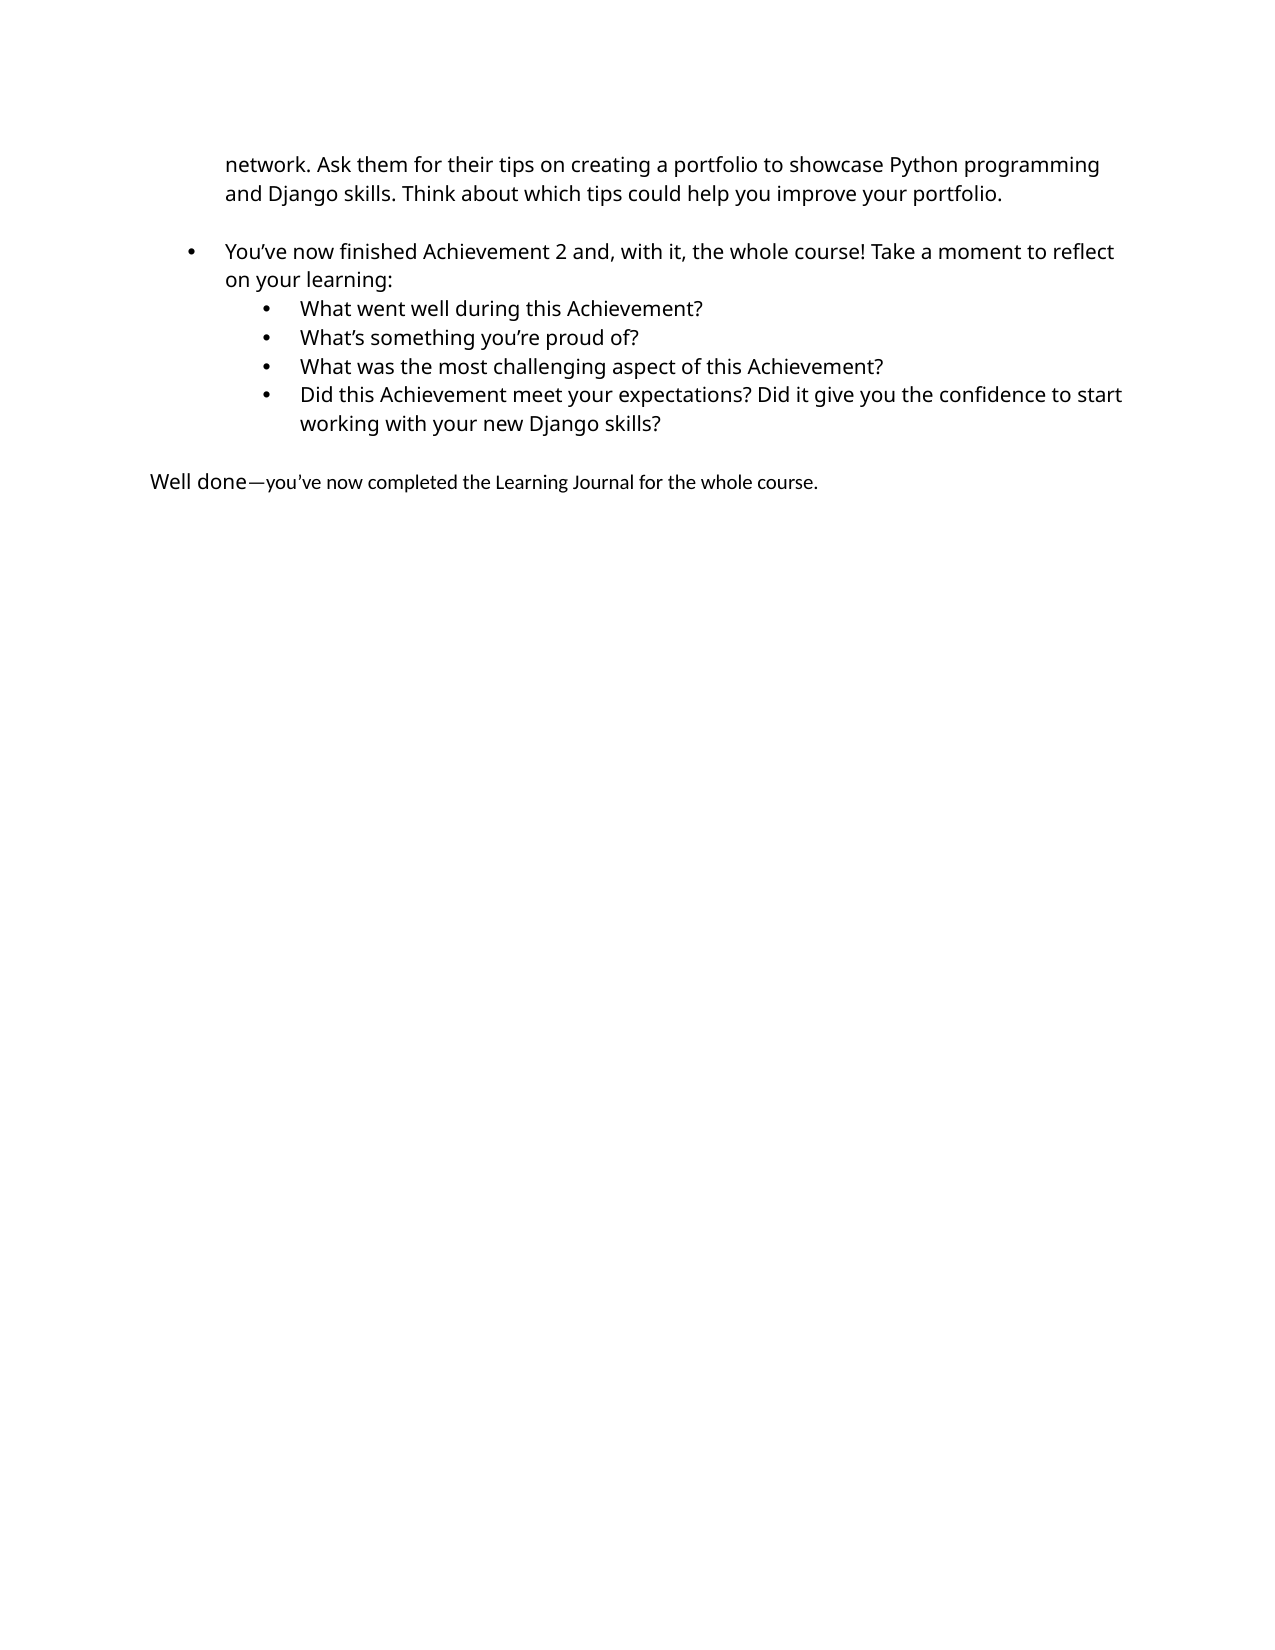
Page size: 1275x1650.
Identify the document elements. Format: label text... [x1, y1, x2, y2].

list What went well during this Achievement? [262, 294, 1125, 322]
text Well done—you’ve now completed the Learning Journal for the whole course. [150, 466, 1125, 495]
list What was the most challenging aspect of this Achievement? [262, 351, 1125, 380]
list What’s something you’re proud of? [262, 322, 1125, 351]
list Did this Achievement meet your expectations? Did it give you the confidence to start working with your new Django skills? [262, 380, 1125, 437]
list You’ve now finished Achievement 2 and, with it, the whole course! Take a moment to reflect on your learning: [187, 236, 1125, 294]
